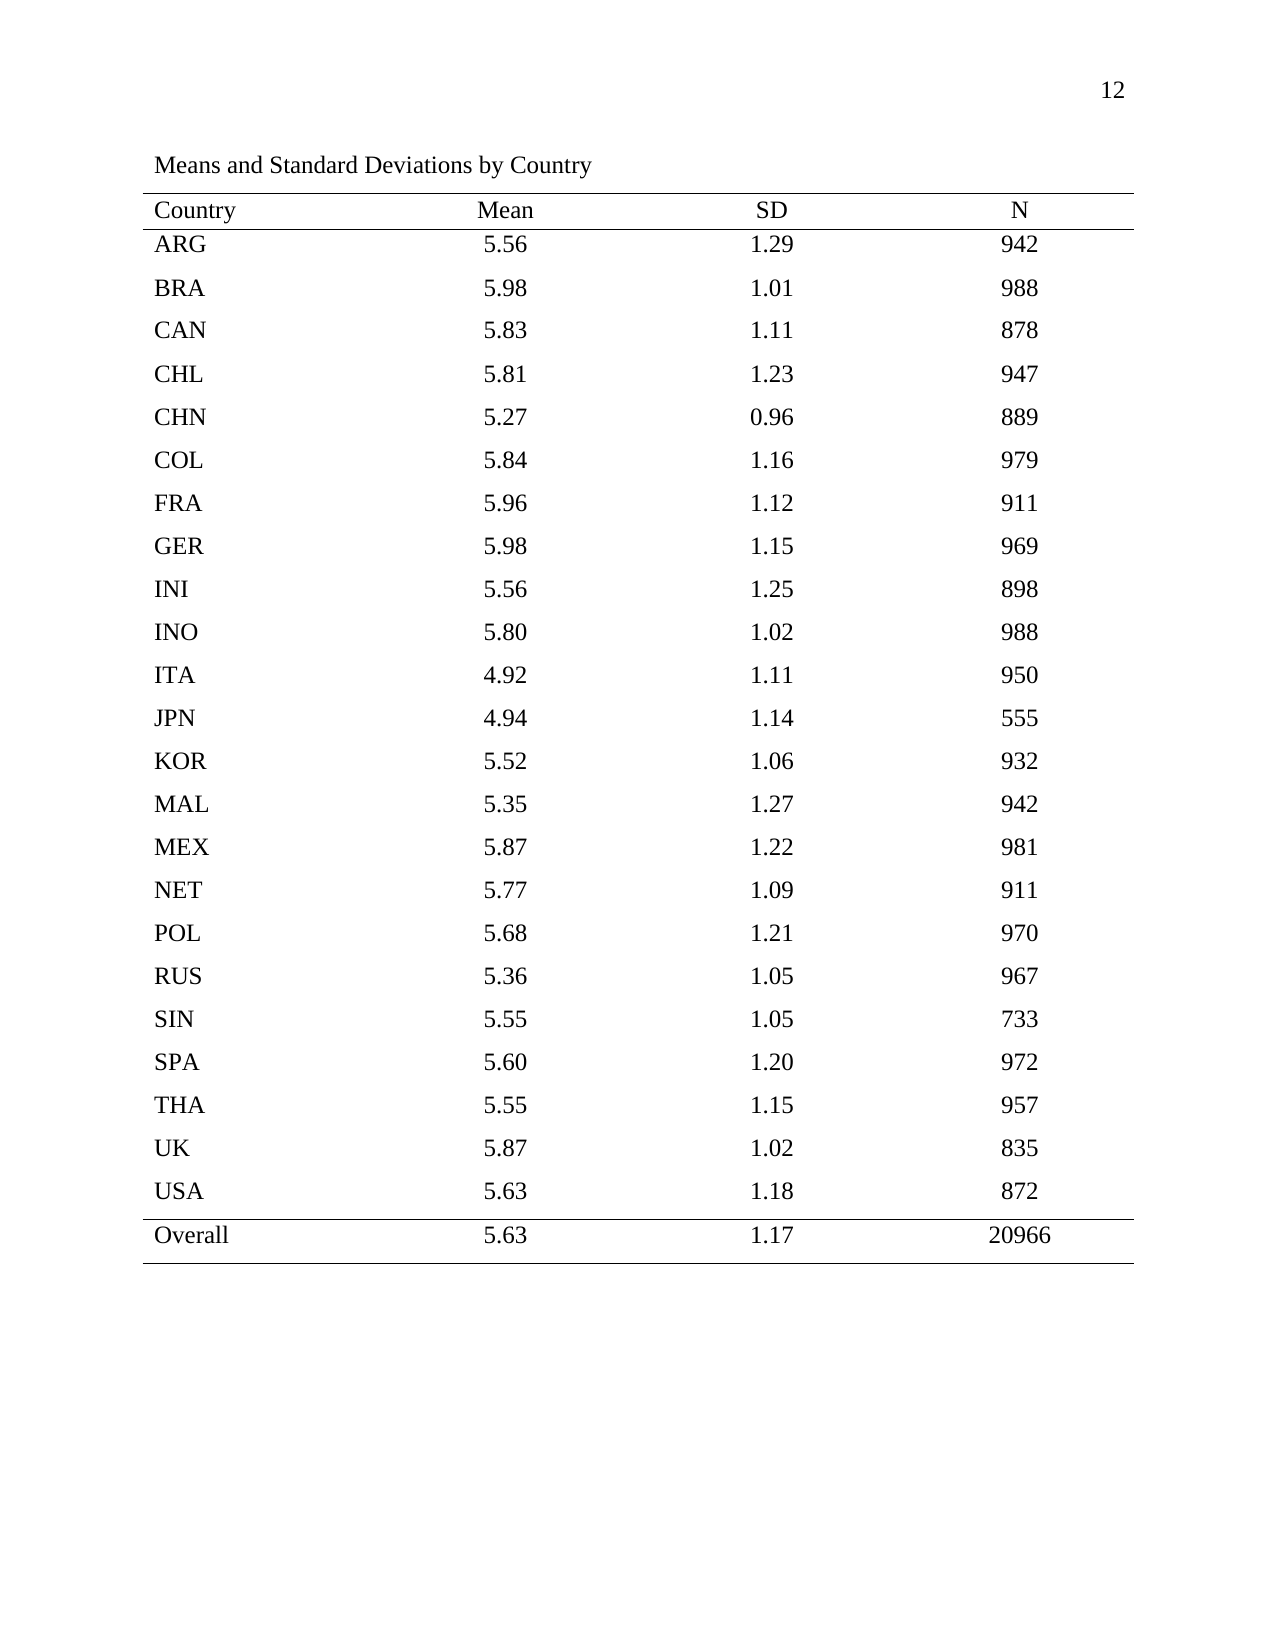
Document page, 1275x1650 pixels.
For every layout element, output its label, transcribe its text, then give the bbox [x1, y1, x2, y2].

table_cell 5.56 [372, 230, 638, 273]
table_cell ARG [143, 230, 372, 273]
table_cell SD [639, 194, 905, 228]
table_cell 911 [905, 488, 1134, 531]
table_cell 5.27 [372, 402, 638, 445]
table_cell 5.84 [372, 445, 638, 488]
table_cell 5.96 [372, 488, 638, 531]
table_cell CHL [143, 359, 372, 402]
table_cell 1.15 [639, 1090, 905, 1133]
table_cell Country [143, 194, 372, 228]
table_cell UK [143, 1133, 372, 1176]
table_cell 950 [905, 660, 1134, 703]
table_cell 1.11 [639, 660, 905, 703]
table_cell 878 [905, 316, 1134, 359]
table_cell 20966 [905, 1220, 1134, 1263]
table_cell 967 [905, 961, 1134, 1004]
table_cell 835 [905, 1133, 1134, 1176]
table_cell GER [143, 531, 372, 574]
table_cell BRA [143, 273, 372, 316]
table_cell 1.06 [639, 746, 905, 789]
table_cell Mean [372, 194, 638, 228]
table_cell 5.52 [372, 746, 638, 789]
table_cell INO [143, 617, 372, 660]
table_cell 5.63 [372, 1220, 638, 1263]
table_cell 969 [905, 531, 1134, 574]
table_header Means and Standard Deviations by Country [143, 150, 1134, 193]
table_cell 1.23 [639, 359, 905, 402]
table_cell 0.96 [639, 402, 905, 445]
table_cell 872 [905, 1176, 1134, 1219]
table_cell N [905, 194, 1134, 228]
table_cell 5.35 [372, 789, 638, 832]
table_cell 1.27 [639, 789, 905, 832]
table_cell 5.63 [372, 1176, 638, 1219]
table_cell 5.80 [372, 617, 638, 660]
table_cell 1.17 [639, 1220, 905, 1263]
table_cell 1.22 [639, 832, 905, 875]
table_cell THA [143, 1090, 372, 1133]
table_cell CAN [143, 316, 372, 359]
table_cell 5.98 [372, 531, 638, 574]
table_cell SIN [143, 1004, 372, 1047]
table_cell 981 [905, 832, 1134, 875]
table_cell FRA [143, 488, 372, 531]
table_cell MEX [143, 832, 372, 875]
table_cell SPA [143, 1047, 372, 1090]
table_cell RUS [143, 961, 372, 1004]
table_cell 988 [905, 273, 1134, 316]
table_cell 5.55 [372, 1090, 638, 1133]
table_cell POL [143, 918, 372, 961]
table_cell 1.18 [639, 1176, 905, 1219]
table_cell 1.05 [639, 1004, 905, 1047]
table_cell Overall [143, 1220, 372, 1263]
table_cell 942 [905, 789, 1134, 832]
table_cell 1.14 [639, 703, 905, 746]
table_cell 5.83 [372, 316, 638, 359]
table_cell 979 [905, 445, 1134, 488]
table_cell 911 [905, 875, 1134, 918]
table_cell 1.05 [639, 961, 905, 1004]
table_cell 5.68 [372, 918, 638, 961]
table_cell 5.87 [372, 1133, 638, 1176]
table_cell INI [143, 574, 372, 617]
table_cell 1.29 [639, 230, 905, 273]
table_cell 5.60 [372, 1047, 638, 1090]
table_cell 942 [905, 230, 1134, 273]
table_cell 5.56 [372, 574, 638, 617]
table_cell NET [143, 875, 372, 918]
table_cell 1.02 [639, 617, 905, 660]
table_cell 1.02 [639, 1133, 905, 1176]
table_cell 5.55 [372, 1004, 638, 1047]
table_cell 1.25 [639, 574, 905, 617]
table_cell 898 [905, 574, 1134, 617]
table_cell 1.21 [639, 918, 905, 961]
table_cell 733 [905, 1004, 1134, 1047]
table_cell COL [143, 445, 372, 488]
table_cell 1.16 [639, 445, 905, 488]
table_cell 988 [905, 617, 1134, 660]
table_cell CHN [143, 402, 372, 445]
table_cell 970 [905, 918, 1134, 961]
table_cell 5.77 [372, 875, 638, 918]
table_cell 932 [905, 746, 1134, 789]
table_cell 5.87 [372, 832, 638, 875]
table_cell 1.01 [639, 273, 905, 316]
table_cell 1.20 [639, 1047, 905, 1090]
table_cell 972 [905, 1047, 1134, 1090]
table_cell 1.11 [639, 316, 905, 359]
table_cell 5.98 [372, 273, 638, 316]
table_cell 5.36 [372, 961, 638, 1004]
table_cell KOR [143, 746, 372, 789]
table_cell 4.92 [372, 660, 638, 703]
table_cell MAL [143, 789, 372, 832]
table_cell 555 [905, 703, 1134, 746]
table_cell JPN [143, 703, 372, 746]
table_cell 4.94 [372, 703, 638, 746]
table_cell 889 [905, 402, 1134, 445]
table_cell 957 [905, 1090, 1134, 1133]
table_cell 947 [905, 359, 1134, 402]
table_cell 1.09 [639, 875, 905, 918]
table_cell 1.15 [639, 531, 905, 574]
table_cell 1.12 [639, 488, 905, 531]
table_cell 5.81 [372, 359, 638, 402]
table_cell ITA [143, 660, 372, 703]
table_cell USA [143, 1176, 372, 1219]
